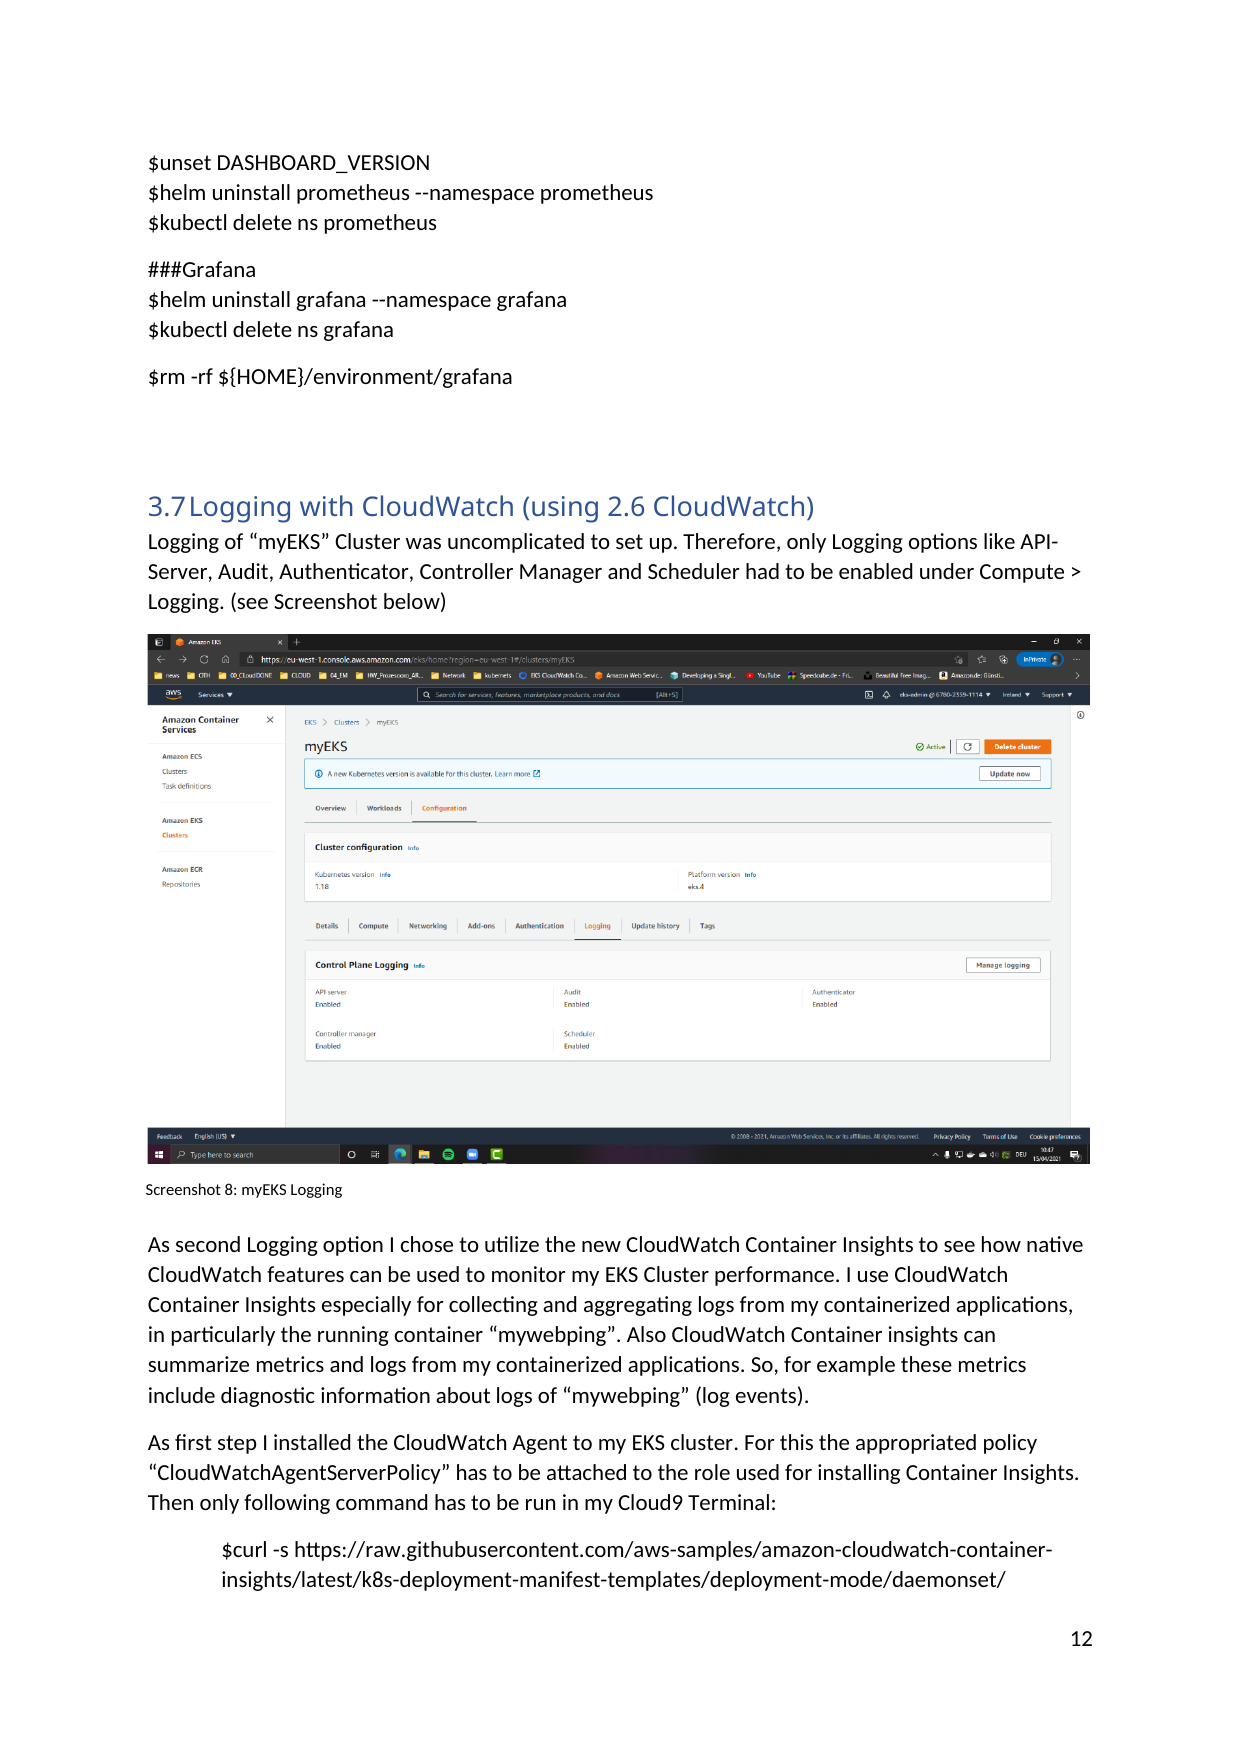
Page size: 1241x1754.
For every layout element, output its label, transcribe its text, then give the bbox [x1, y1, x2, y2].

text ###Grafana [148, 255, 1093, 283]
text As second Logging option I chose to utilize the new CloudWatch Container Insights to see how native CloudWatch features can be used to monitor my EKS Cluster performance. I use CloudWatch Container Insights especially for collecting and aggregating logs from my containerized applications, in particularly the running container “mywebping”. Also CloudWatch Container insights can summarize metrics and logs from my containerized applications. So, for example these metrics include diagnostic information about logs of “mywebping” (log events). [148, 1230, 1093, 1409]
text $rm -rf ${HOME}/environment/grafana [148, 362, 1093, 390]
text $unset DASHBOARD_VERSION $helm uninstall prometheus --namespace prometheus [148, 148, 1093, 206]
text $helm uninstall grafana --namespace grafana [148, 285, 1093, 313]
text $kubectl delete ns grafana [148, 315, 1093, 343]
text Logging of “myEKS” Cluster was uncomplicated to set up. Therefore, only Logging options like API-Server, Audit, Authenticator, Controller Manager and Scheduler had to be enabled under Compute > Logging. (see Screenshot below) [148, 527, 1093, 615]
text As first step I installed the CloudWatch Agent to my EKS cluster. For this the appropriated policy “CloudWatchAgentServerPolicy” has to be attached to the role used for installing Container Insights. Then only following command has to be run in my Cloud9 Terminal: [148, 1428, 1093, 1516]
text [221, 1535, 1093, 1593]
picture [147, 634, 1090, 1164]
text $kubectl delete ns prometheus [148, 208, 1093, 236]
subtitle Logging with CloudWatch (using 2.6 CloudWatch) [148, 487, 1093, 524]
